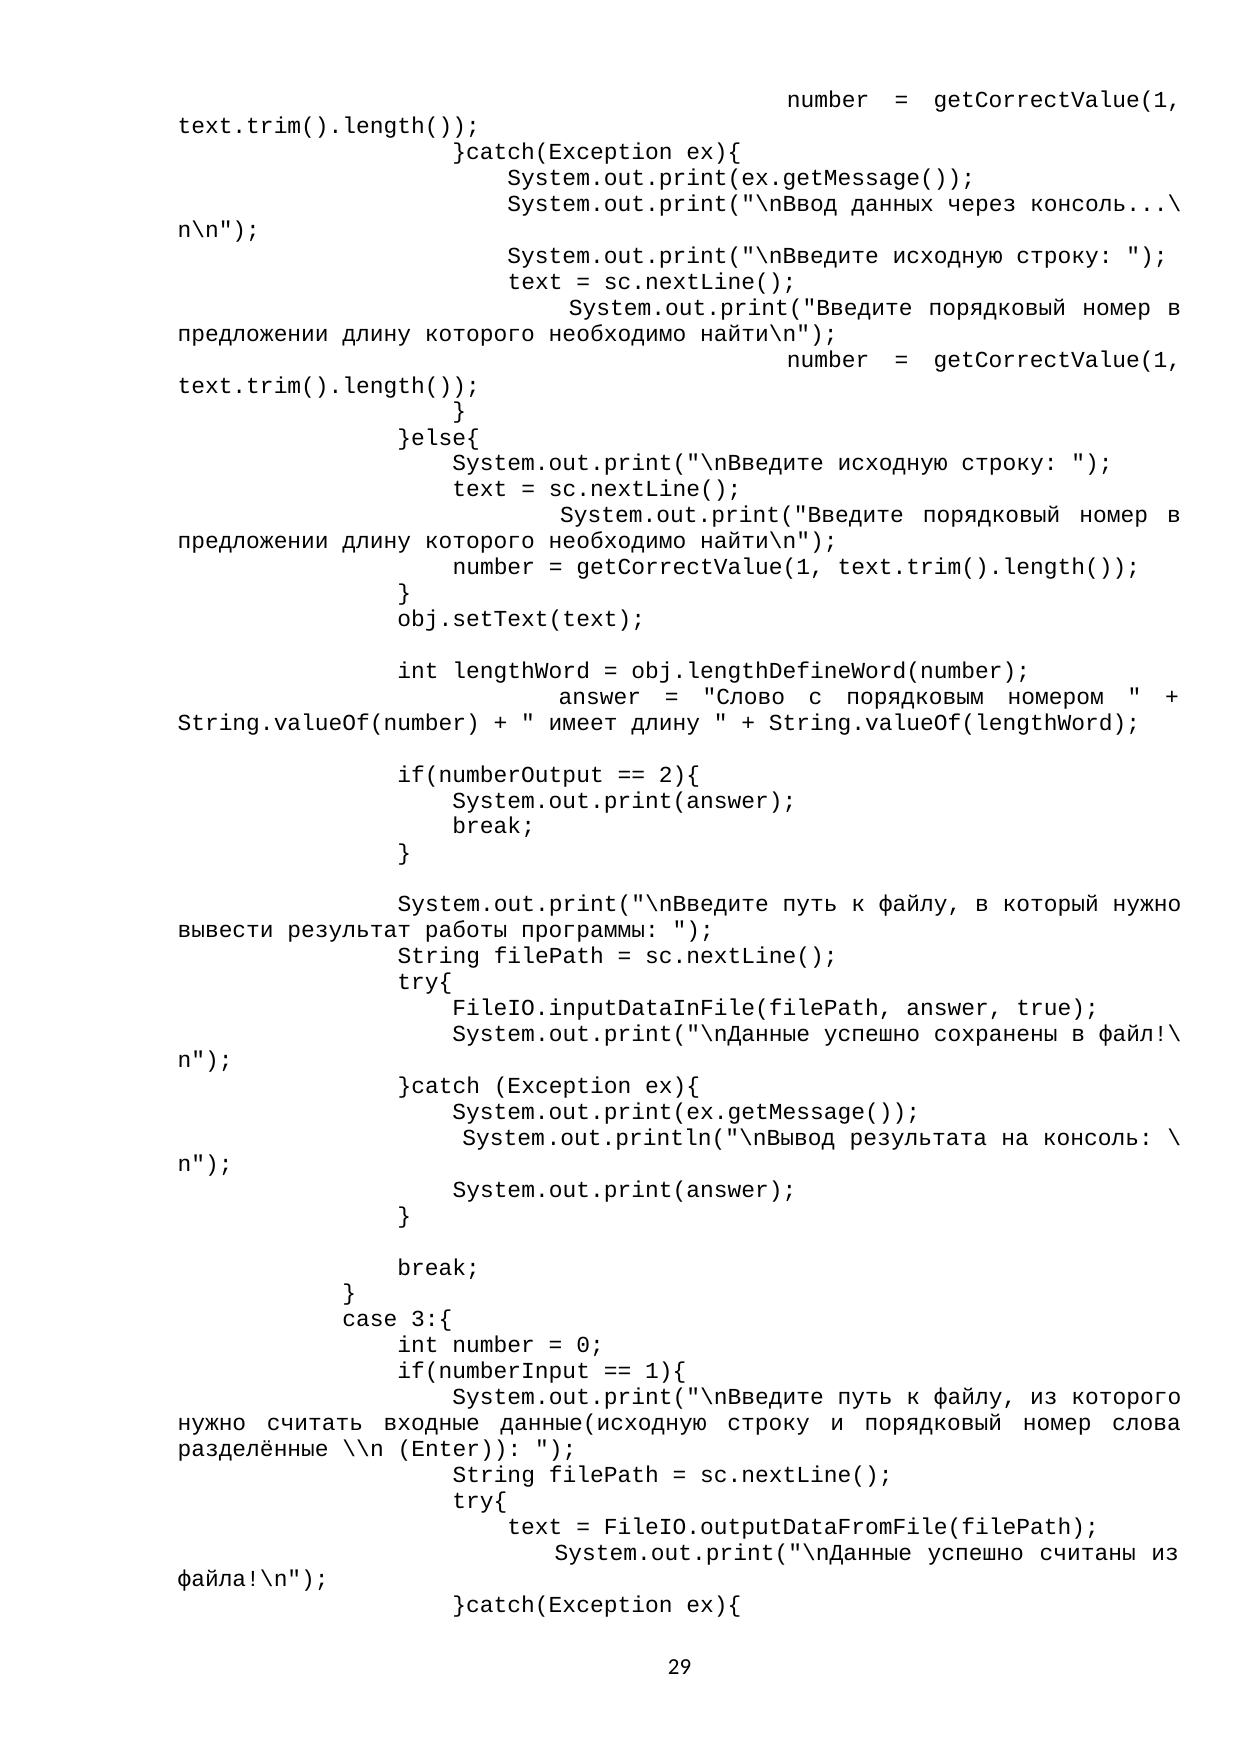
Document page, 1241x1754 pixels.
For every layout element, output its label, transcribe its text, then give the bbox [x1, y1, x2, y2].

text }catch(Exception ex){ [177, 141, 1181, 166]
text System.out.print(ex.getMessage()); [177, 1100, 1181, 1126]
text number = getCorrectValue(1, text.trim().length()); [177, 348, 1181, 400]
text text = FileIO.outputDataFromFile(filePath); [177, 1515, 1181, 1541]
text System.out.print("\nВведите исходную строку: "); [177, 452, 1181, 478]
text System.out.print("Введите порядковый номер в предложении длину которого необходимо найти\n"); [177, 504, 1181, 556]
text String filePath = sc.nextLine(); [177, 1463, 1181, 1489]
text try{ [177, 1489, 1181, 1515]
text } [177, 1282, 1181, 1308]
text FileIO.inputDataInFile(filePath, answer, true); [177, 996, 1181, 1022]
text System.out.print(answer); [177, 789, 1181, 815]
text System.out.println("\nВывод результата на консоль: \n"); [177, 1126, 1181, 1178]
text if(numberInput == 1){ [177, 1359, 1181, 1386]
text number = getCorrectValue(1, text.trim().length()); [177, 556, 1181, 581]
text System.out.print("\nВведите исходную строку: "); [177, 244, 1181, 270]
text case 3:{ [177, 1308, 1181, 1334]
text System.out.print(ex.getMessage()); [177, 166, 1181, 192]
text }catch (Exception ex){ [177, 1074, 1181, 1100]
text text = sc.nextLine(); [177, 478, 1181, 504]
text System.out.print(answer); [177, 1178, 1181, 1204]
text System.out.print("\nДанные успешно считаны из файла!\n"); [177, 1541, 1181, 1593]
text number = getCorrectValue(1, text.trim().length()); [177, 89, 1181, 141]
text text = sc.nextLine(); [177, 270, 1181, 296]
text } [177, 400, 1181, 426]
text System.out.print("\nДанные успешно сохранены в файл!\n"); [177, 1022, 1181, 1074]
text break; [177, 1256, 1181, 1282]
text String filePath = sc.nextLine(); [177, 944, 1181, 971]
text answer = "Слово с порядковым номером " + String.valueOf(number) + " имеет длину " + String.valueOf(lengthWord); [177, 685, 1181, 737]
text break; [177, 815, 1181, 841]
text obj.setText(text); [177, 607, 1181, 633]
text }else{ [177, 426, 1181, 452]
text System.out.print("\nВведите путь к файлу, в который нужно вывести результат работы программы: "); [177, 893, 1181, 944]
text } [177, 1204, 1181, 1230]
text } [177, 581, 1181, 607]
text } [177, 841, 1181, 867]
text System.out.print("Введите порядковый номер в предложении длину которого необходимо найти\n"); [177, 296, 1181, 348]
text int number = 0; [177, 1334, 1181, 1359]
text try{ [177, 971, 1181, 996]
text int lengthWord = obj.lengthDefineWord(number); [177, 659, 1181, 685]
text System.out.print("\nВведите путь к файлу, из которого нужно считать входные данные(исходную строку и порядковый номер слова разделённые \\n (Enter)): "); [177, 1386, 1181, 1463]
text System.out.print("\nВвод данных через консоль...\n\n"); [177, 192, 1181, 244]
text if(numberOutput == 2){ [177, 763, 1181, 789]
text }catch(Exception ex){ [177, 1593, 1181, 1619]
